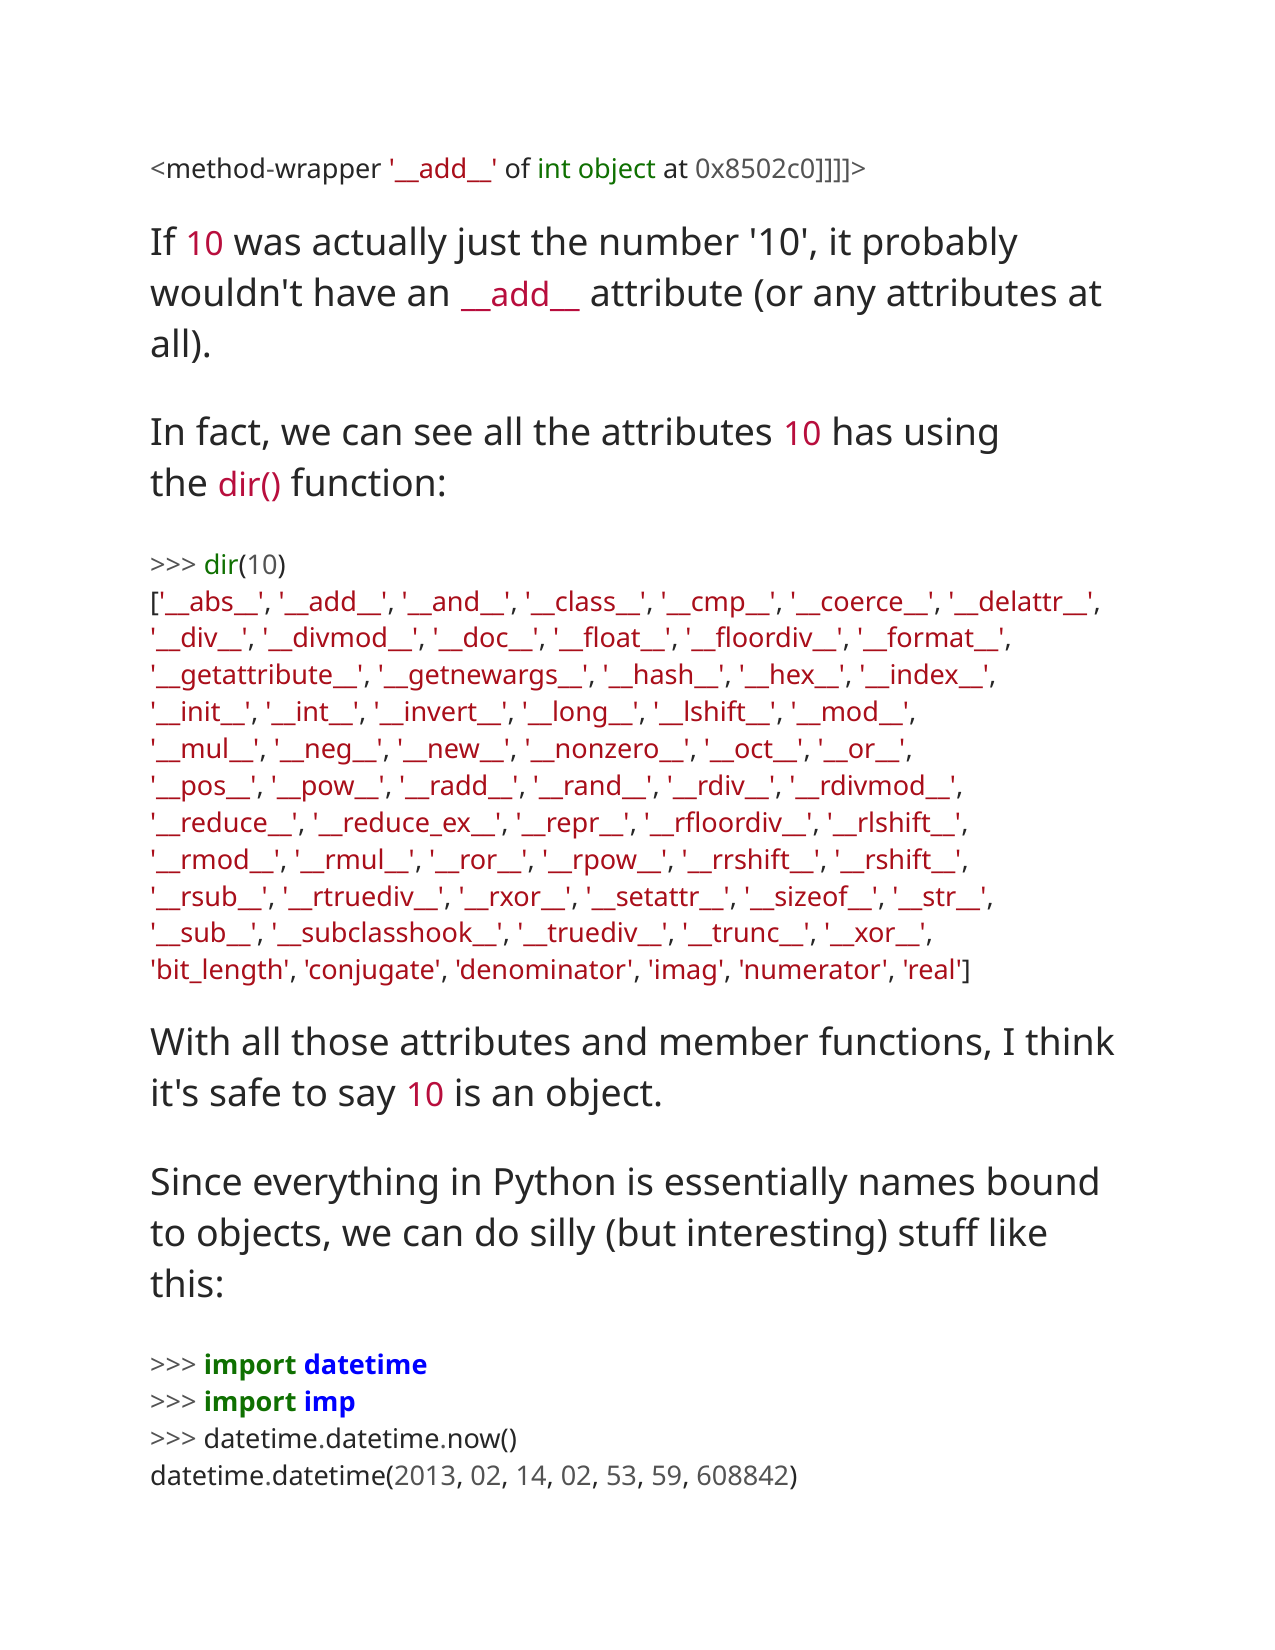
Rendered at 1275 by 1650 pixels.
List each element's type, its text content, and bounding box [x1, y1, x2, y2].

text '__pos__', '__pow__', '__radd__', '__rand__', '__rdiv__', '__rdivmod__', [150, 767, 1125, 804]
text <method-wrapper '__add__' of int object at 0x8502c0]]]]> [150, 150, 1125, 187]
text >>> import imp [150, 1384, 1125, 1421]
text >>> import datetime [150, 1347, 1125, 1384]
text Since everything in Python is essentially names bound to objects, we can do silly (but interesting) stuff like this: [150, 1157, 1125, 1310]
text '__sub__', '__subclasshook__', '__truediv__', '__trunc__', '__xor__', [150, 914, 1125, 951]
text '__div__', '__divmod__', '__doc__', '__float__', '__floordiv__', '__format__', [150, 619, 1125, 656]
text '__init__', '__int__', '__invert__', '__long__', '__lshift__', '__mod__', [150, 693, 1125, 730]
text ['__abs__', '__add__', '__and__', '__class__', '__cmp__', '__coerce__', '__delattr__', [150, 583, 1125, 619]
text If 10 was actually just the number '10', it probably wouldn't have an __add__ attribute (or any attributes at all). [150, 216, 1125, 369]
text >>> datetime.datetime.now() [150, 1421, 1125, 1458]
text '__rmod__', '__rmul__', '__ror__', '__rpow__', '__rrshift__', '__rshift__', [150, 841, 1125, 878]
text With all those attributes and member functions, I think it's safe to say 10 is an object. [150, 1017, 1125, 1119]
text '__mul__', '__neg__', '__new__', '__nonzero__', '__oct__', '__or__', [150, 730, 1125, 767]
text datetime.datetime(2013, 02, 14, 02, 53, 59, 608842) [150, 1458, 1125, 1495]
text >>> dir(10) [150, 546, 1125, 583]
text '__rsub__', '__rtruediv__', '__rxor__', '__setattr__', '__sizeof__', '__str__', [150, 878, 1125, 914]
text 'bit_length', 'conjugate', 'denominator', 'imag', 'numerator', 'real'] [150, 951, 1125, 988]
text '__getattribute__', '__getnewargs__', '__hash__', '__hex__', '__index__', [150, 656, 1125, 693]
text In fact, we can see all the attributes 10 has using the dir() function: [150, 406, 1125, 508]
text '__reduce__', '__reduce_ex__', '__repr__', '__rfloordiv__', '__rlshift__', [150, 804, 1125, 841]
